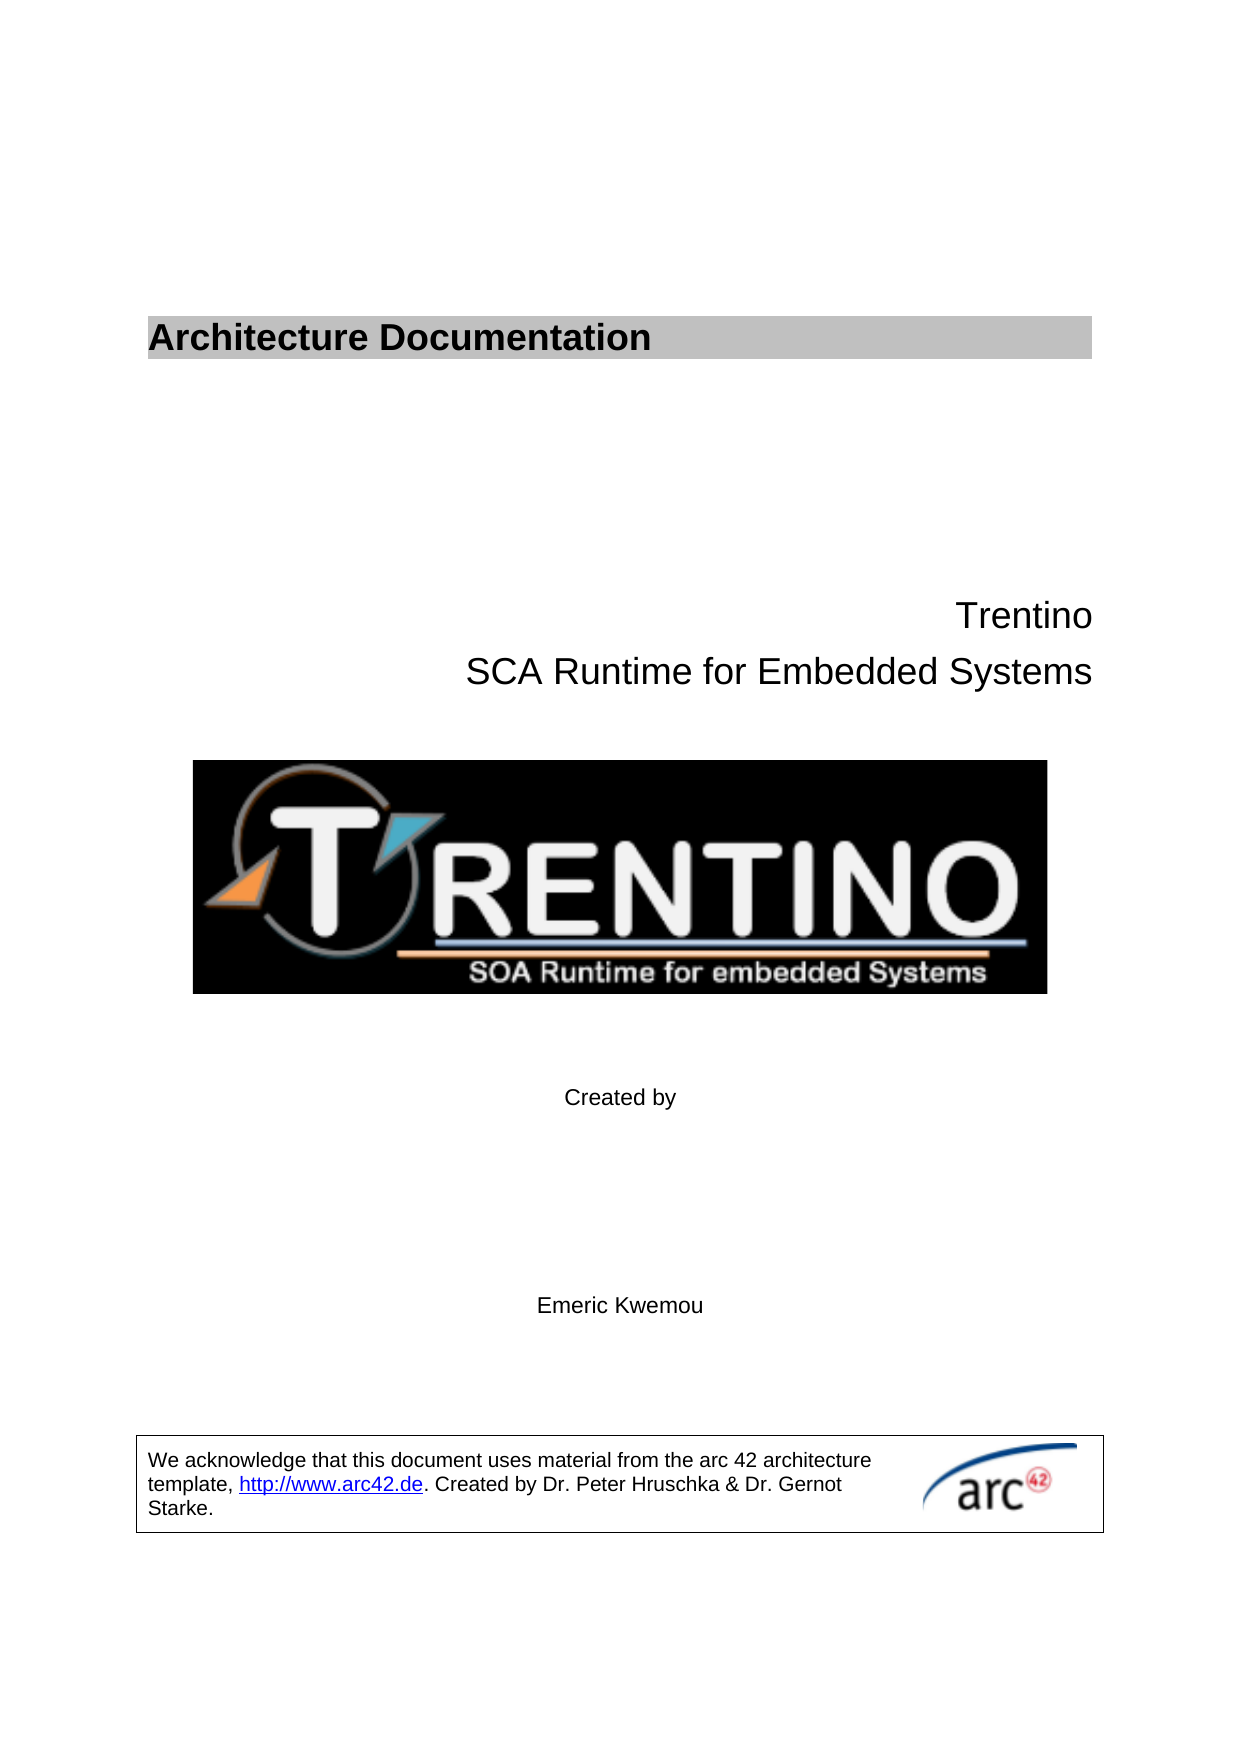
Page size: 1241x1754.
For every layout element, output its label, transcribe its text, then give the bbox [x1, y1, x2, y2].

table_header [904, 1436, 1103, 1532]
picture [192, 760, 1048, 994]
text Created by [148, 1084, 1092, 1110]
text Trentino [148, 594, 1092, 637]
text SCA Runtime for Embedded Systems [148, 649, 1092, 692]
text Emeric Kwemou [148, 1292, 1092, 1318]
table_header We acknowledge that this document uses material from the arc 42 architecture template, http://www.arc42.de. Created by Dr. Peter Hruschka & Dr. Gernot Starke. [137, 1436, 904, 1532]
